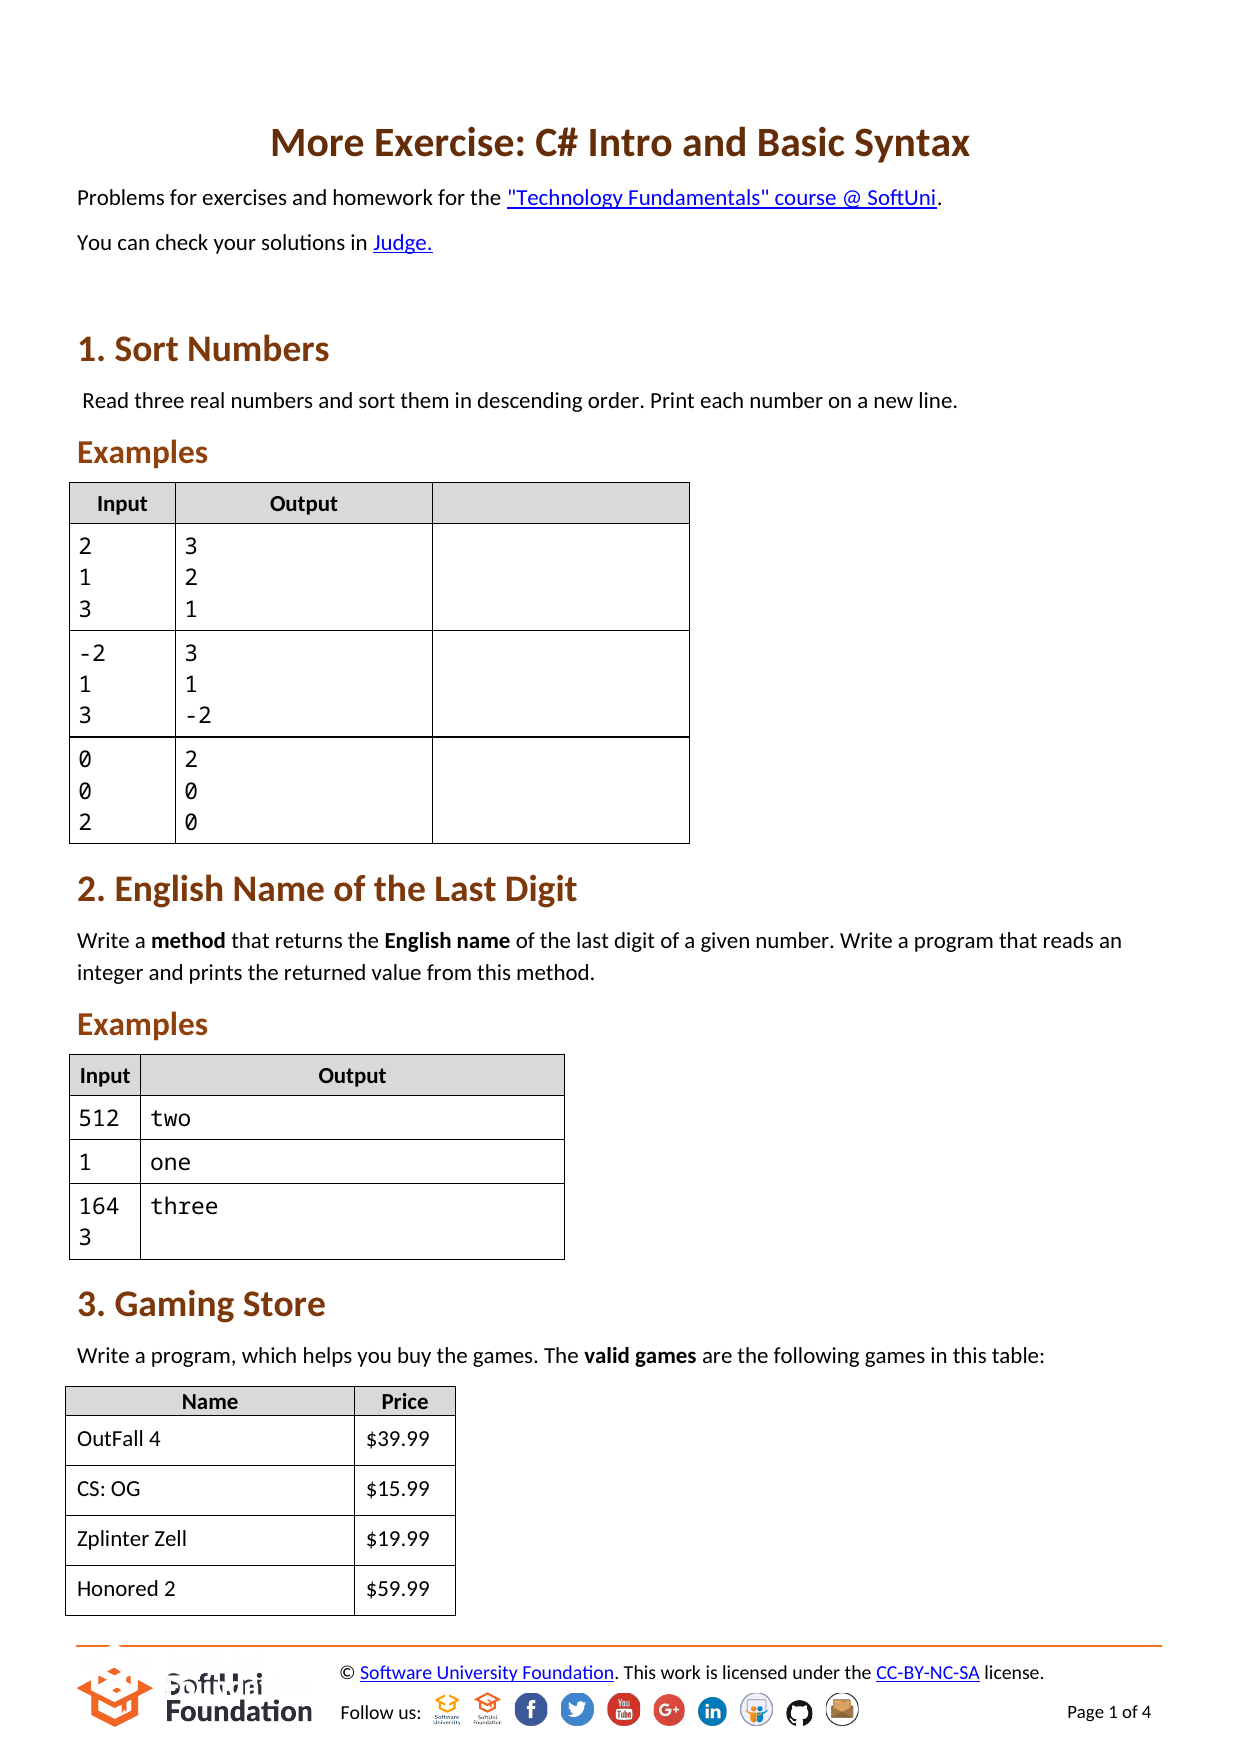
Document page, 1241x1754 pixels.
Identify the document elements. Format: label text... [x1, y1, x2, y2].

picture [825, 1693, 859, 1726]
table_cell 512 [70, 1096, 140, 1139]
table_header Input [70, 483, 175, 523]
table_header [433, 483, 689, 523]
picture [607, 1693, 640, 1726]
subtitle English Name of the Last Digit [77, 865, 1163, 911]
table_cell Zplinter Zell [66, 1516, 354, 1565]
picture [786, 1700, 813, 1726]
picture [653, 1694, 685, 1726]
text Write a program, which helps you buy the games. The valid games are the following games in this table: [77, 1341, 1163, 1369]
table_header Price [355, 1387, 455, 1415]
picture [719, 1697, 727, 1705]
table_cell three [141, 1184, 564, 1258]
table_cell 1643 [70, 1184, 140, 1258]
table_cell one [141, 1140, 564, 1183]
picture [433, 1694, 461, 1726]
picture [698, 1697, 706, 1705]
subtitle Gaming Store [77, 1280, 1163, 1326]
table_cell $39.99 [355, 1416, 455, 1465]
text Write a method that returns the English name of the last digit of a given number. Write a program that reads an integer and prints the returned value from this method. [77, 926, 1163, 986]
table_cell -2 1 3 [70, 631, 175, 736]
table_header Output [176, 483, 432, 523]
table_cell Honored 2 [66, 1566, 354, 1615]
picture [76, 1643, 312, 1727]
text You can check your solutions in Judge. [77, 228, 1163, 256]
table_cell [433, 524, 689, 630]
picture [719, 1718, 727, 1726]
table_cell 1 [70, 1140, 140, 1183]
table_cell 0 0 2 [70, 738, 175, 843]
table_cell [433, 738, 689, 843]
table_cell $15.99 [355, 1466, 455, 1515]
picture [698, 1718, 706, 1726]
table_cell two [141, 1096, 564, 1139]
table_cell 3 1 -2 [176, 631, 432, 736]
table_cell 2 1 3 [70, 524, 175, 630]
subtitle Examples [77, 431, 1163, 472]
table_cell $19.99 [355, 1516, 455, 1565]
table_cell 2 0 0 [176, 738, 432, 843]
subtitle More Exercise: C# Intro and Basic Syntax [77, 116, 1163, 167]
table_header Input [70, 1055, 140, 1095]
picture [473, 1692, 502, 1726]
subtitle Sort Numbers [77, 325, 1163, 371]
picture [740, 1693, 773, 1726]
text Problems for exercises and homework for the "Technology Fundamentals" course @ SoftUni. [77, 183, 1163, 211]
table_cell 3 2 1 [176, 524, 432, 630]
picture [561, 1693, 594, 1726]
subtitle Examples [77, 1003, 1163, 1043]
table_cell $59.99 [355, 1566, 455, 1615]
table_header Name [66, 1387, 354, 1415]
table_cell [433, 631, 689, 736]
table_cell OutFall 4 [66, 1416, 354, 1465]
text Read three real numbers and sort them in descending order. Print each number on a new line. [77, 386, 1163, 414]
table_header Output [141, 1055, 564, 1095]
picture [514, 1693, 548, 1726]
table_cell CS: OG [66, 1466, 354, 1515]
